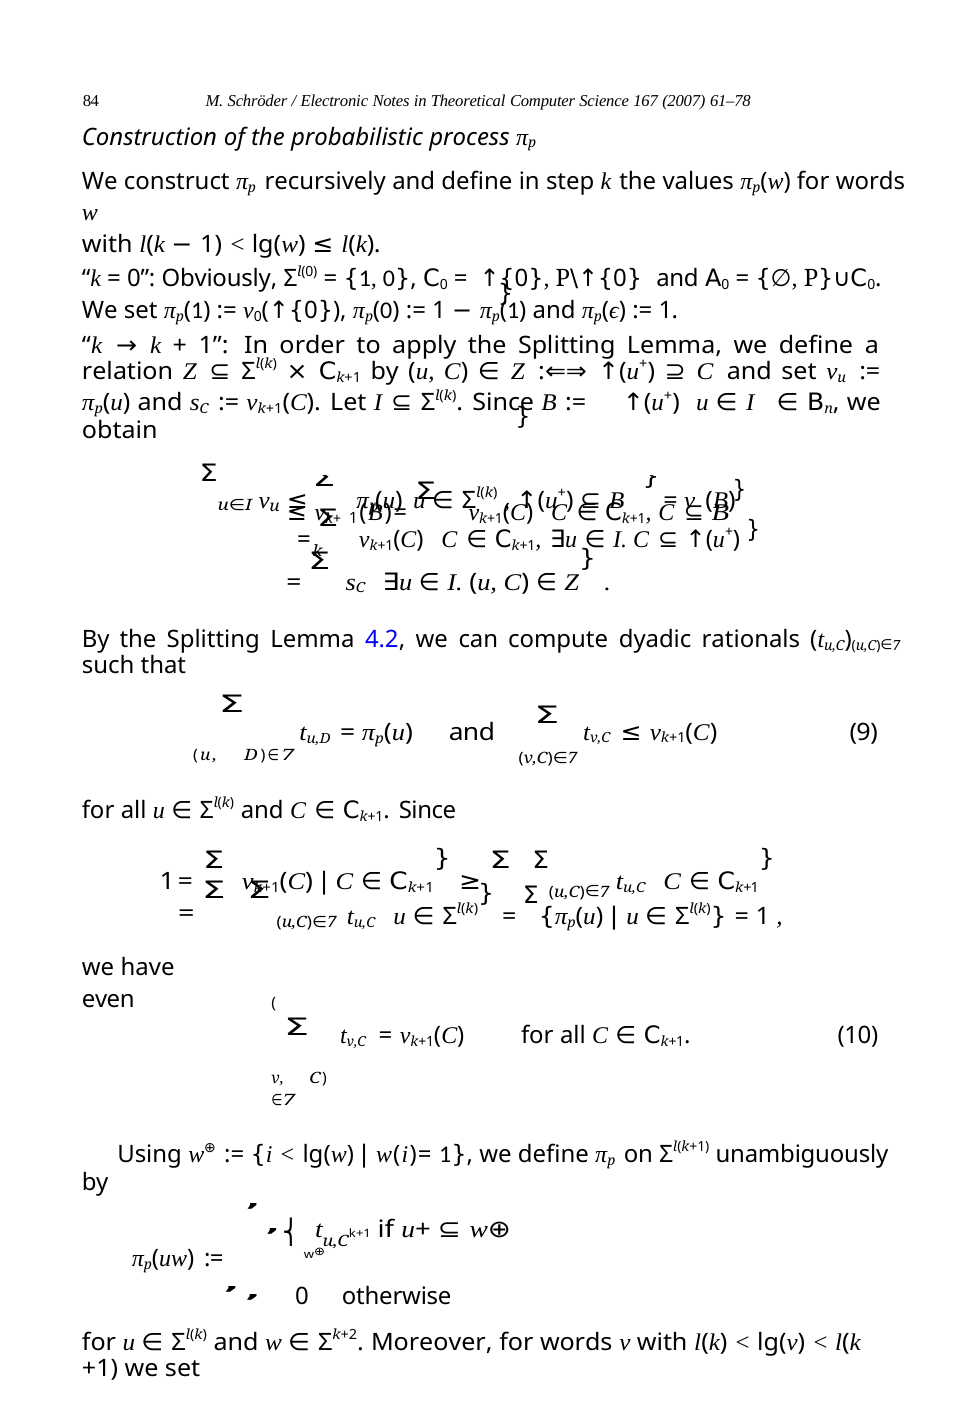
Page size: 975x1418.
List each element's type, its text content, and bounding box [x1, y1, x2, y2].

text for all u ∈ Σl(k) and C ∈ Ck+1. Since [82, 793, 910, 825]
text “k → k + 1”: In order to apply the Splitting Lemma, we define a relation Z ⊆ Σl(k) × Ck+1 by (u, C) ∈ Z :⇐⇒ ↑(u+) ⊇ C and set vu := πp(u) and sC := νk+1(C). Let I ⊆ Σl(k). Since B := ↑(u+) u ∈ I ∈ Bn, we obtain [82, 331, 881, 446]
text (v,C)∈7 [298, 747, 577, 768]
text Using w⊕ := {i < lg(w) | w(i)= 1}, we define πp on Σl(k+1) unambiguously [117, 1137, 910, 1168]
text 0 otherwise [295, 1279, 910, 1311]
text πp(uw) := [132, 1251, 264, 1271]
text tv,C ≤ νk+1(C) (9) [583, 714, 910, 747]
text for u ∈ Σl(k) and w ∈ Σk+2. Moreover, for words v with l(k) < lg(v) < l(k +1) we set [82, 1328, 892, 1383]
text ,,⎨ tu,Ck+1 if u+ ⊆ w⊕ [243, 1196, 910, 1251]
text (u,C)∈7 [276, 911, 341, 932]
text Σu∈I [71, 459, 252, 516]
text (u,ΣD)∈7 [71, 691, 294, 766]
text = Σ νk+1(C) C ∈ Ck+1, ∃u ∈ I. C ⊆ ↑(u+) [126, 521, 910, 554]
text We construct πp recursively and define in step k the values πp(w) for words w [82, 164, 910, 227]
text Construction of the probabilistic process πp [82, 119, 910, 152]
text we have even [82, 949, 221, 1015]
text by [82, 1168, 910, 1196]
text “k = 0”: Obviously, Σl(0) = {1, 0}, C0 = ↑{0}, P\↑{0} and A0 = {∅, P}∪C0. [82, 262, 910, 293]
text tu,D = πp(u) and [299, 714, 577, 747]
text tu,C u ∈ Σl(k)} = Σ{πp(u) | u ∈ Σl(k)} = 1 , [347, 879, 910, 931]
text ,, [71, 1271, 264, 1294]
text v ≤ π (u) u ∈ Σl(k) , ↑(u+) ⊆ B = ν (B) [258, 486, 910, 513]
text with l(k − 1) < lg(w) ≤ l(k). [82, 227, 910, 259]
text = Σ sC ∃u ∈ I. (u, C) ∈ Z} . [71, 554, 827, 599]
text (v,ΣC)∈7 [271, 992, 334, 1110]
text tv,C = νk+1(C) for all C ∈ Ck+1. (10) [340, 1018, 910, 1051]
text = Σ Σ [178, 873, 276, 928]
text We set πp(1) := ν0(↑{0}), πp(0) := 1 − πp(1) and πp(ϵ) := 1. [82, 293, 910, 325]
text By the Splitting Lemma 4.2, we can compute dyadic rationals (tu,C)(u,C)∈7 such that [82, 625, 910, 681]
